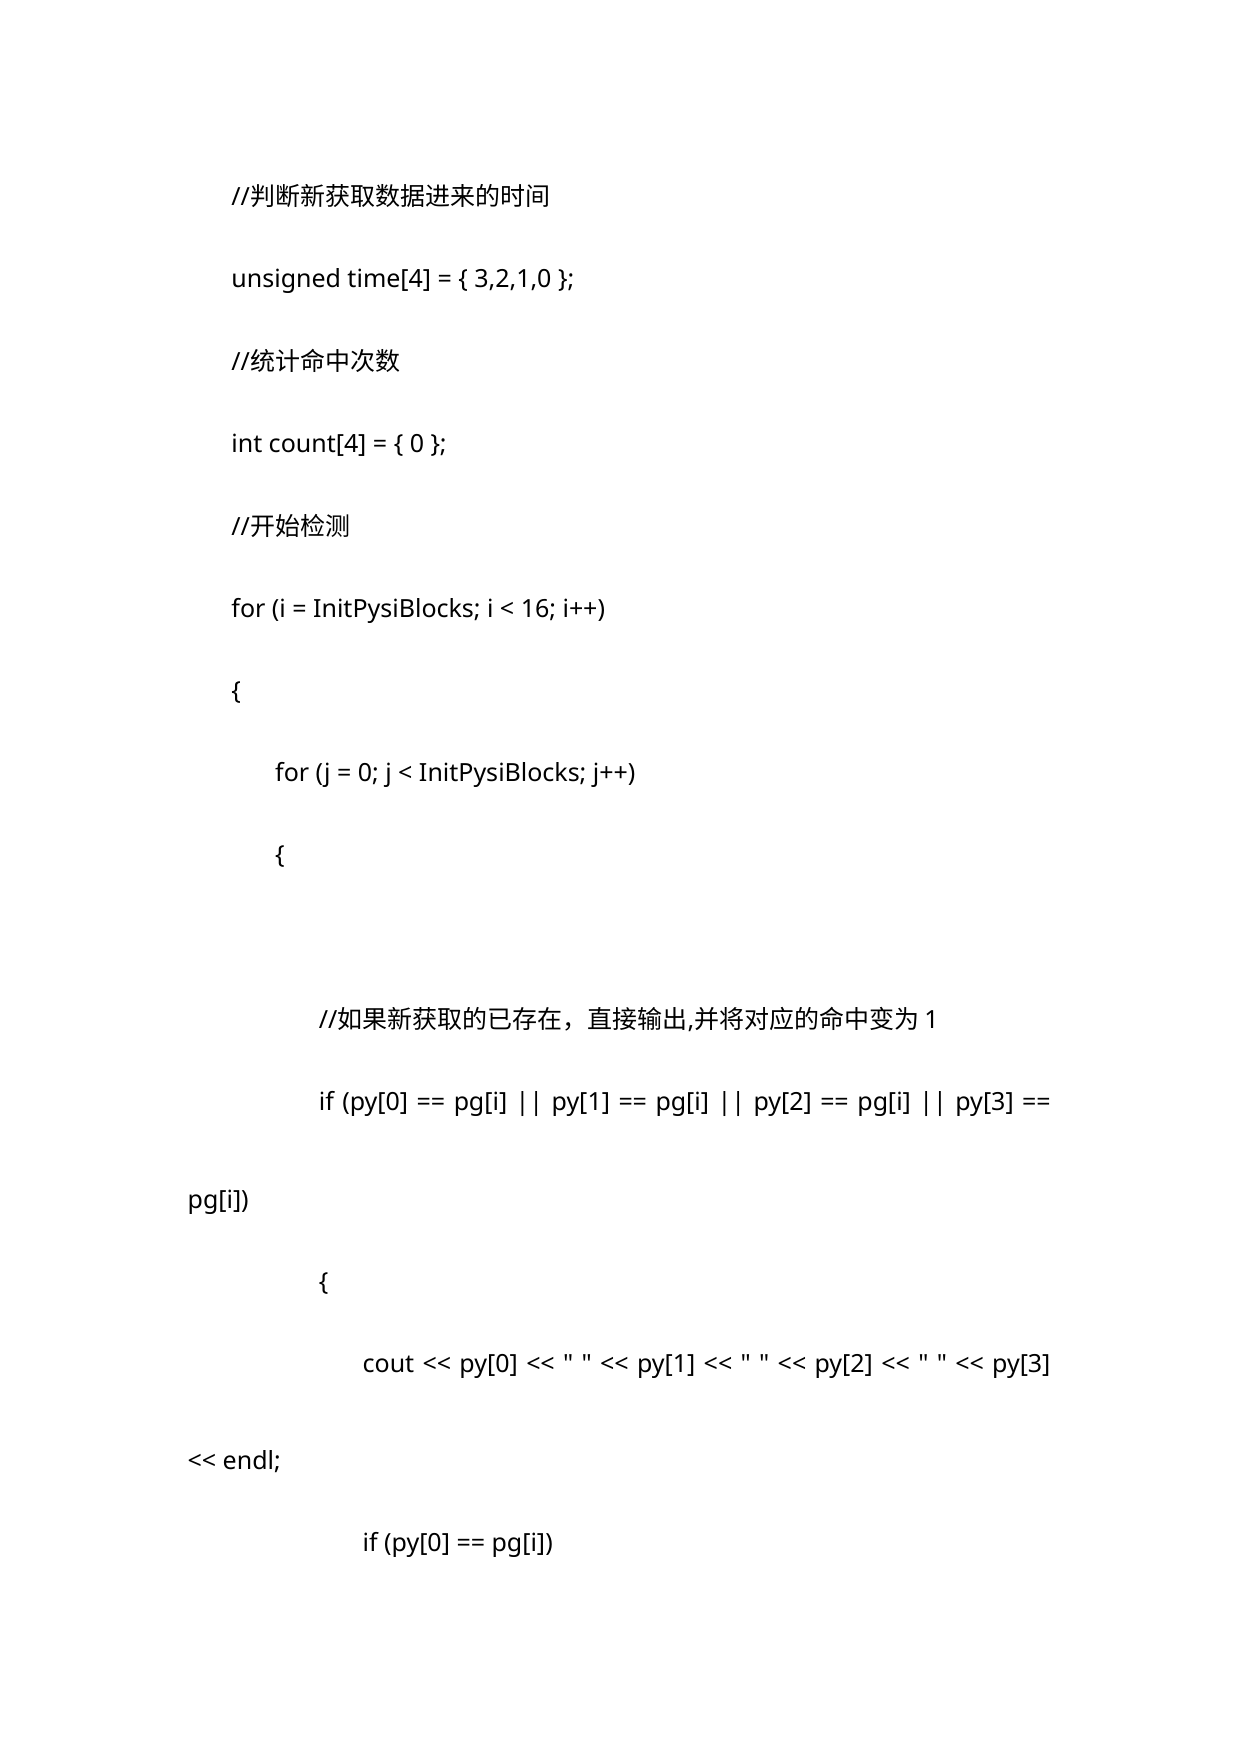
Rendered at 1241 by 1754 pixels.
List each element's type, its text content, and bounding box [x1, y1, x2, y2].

text if (py[0] == pg[i] || py[1] == pg[i] || py[2] == pg[i] || py[3] == pg[i]) [187, 1068, 1053, 1231]
text for (i = InitPysiBlocks; i < 16; i++) [187, 575, 1053, 640]
text { [187, 1248, 1053, 1313]
text //开始检测 [187, 492, 1053, 557]
text //判断新获取数据进来的时间 [187, 162, 1053, 227]
text int count[4] = { 0 }; [187, 410, 1053, 475]
text //如果新获取的已存在，直接输出,并将对应的命中变为1 [187, 985, 1053, 1050]
text if (py[0] == pg[i]) [187, 1509, 1053, 1574]
text { [187, 657, 1053, 722]
text for (j = 0; j < InitPysiBlocks; j++) [187, 739, 1053, 804]
text //统计命中次数 [187, 327, 1053, 392]
text cout << py[0] << " " << py[1] << " " << py[2] << " " << py[3] << endl; [187, 1330, 1053, 1492]
text { [187, 821, 1053, 886]
text unsigned time[4] = { 3,2,1,0 }; [187, 245, 1053, 310]
